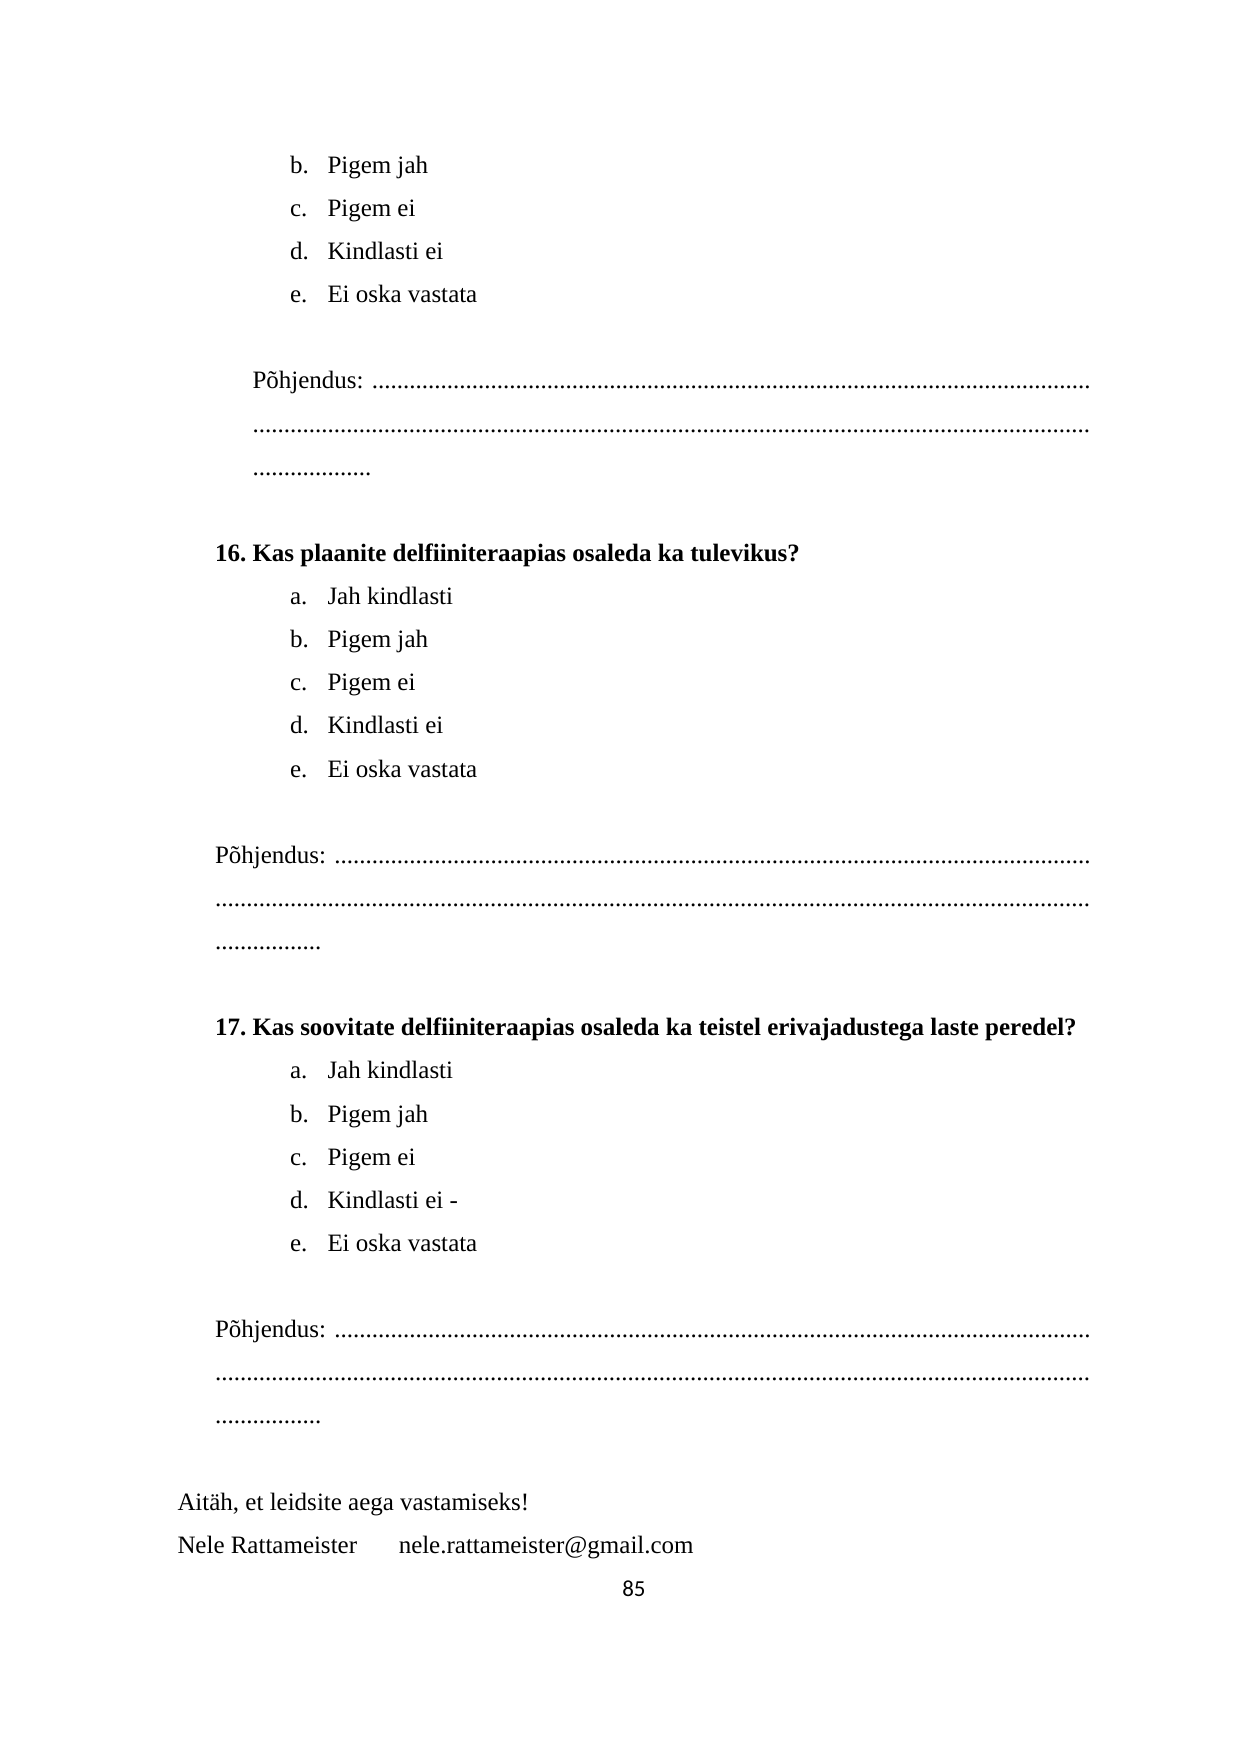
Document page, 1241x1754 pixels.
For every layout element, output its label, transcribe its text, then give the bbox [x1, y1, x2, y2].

list Pigem jah [290, 150, 1090, 179]
list Pigem jah [290, 1099, 1090, 1127]
list Jah kindlasti [290, 1056, 1090, 1084]
text Põhjendus: ...................................................................................................................................................................................................................................................................................... [215, 840, 1090, 955]
list Kas plaanite delfiiniteraapias osaleda ka tulevikus? [215, 538, 1090, 567]
list Jah kindlasti [290, 581, 1090, 610]
list Kindlasti ei [290, 711, 1090, 739]
list Pigem ei [290, 667, 1090, 696]
list Pigem ei [290, 193, 1090, 222]
text Aitäh, et leidsite aega vastamiseks! [177, 1487, 1090, 1516]
list Ei oska vastata [290, 754, 1090, 782]
text Põhjendus: ............................................................................................................................................................................................................................................................................ [252, 366, 1090, 481]
list Pigem ei [290, 1142, 1090, 1171]
list Kas soovitate delfiiniteraapias osaleda ka teistel erivajadustega laste peredel? [215, 1012, 1090, 1041]
list Ei oska vastata [290, 279, 1090, 308]
list Pigem jah [290, 624, 1090, 653]
text Põhjendus: ...................................................................................................................................................................................................................................................................................... [215, 1314, 1090, 1429]
list Ei oska vastata [290, 1228, 1090, 1257]
text Nele Rattameister nele.rattameister@gmail.com [177, 1530, 1090, 1559]
list Kindlasti ei - [290, 1185, 1090, 1214]
list Kindlasti ei [290, 236, 1090, 265]
